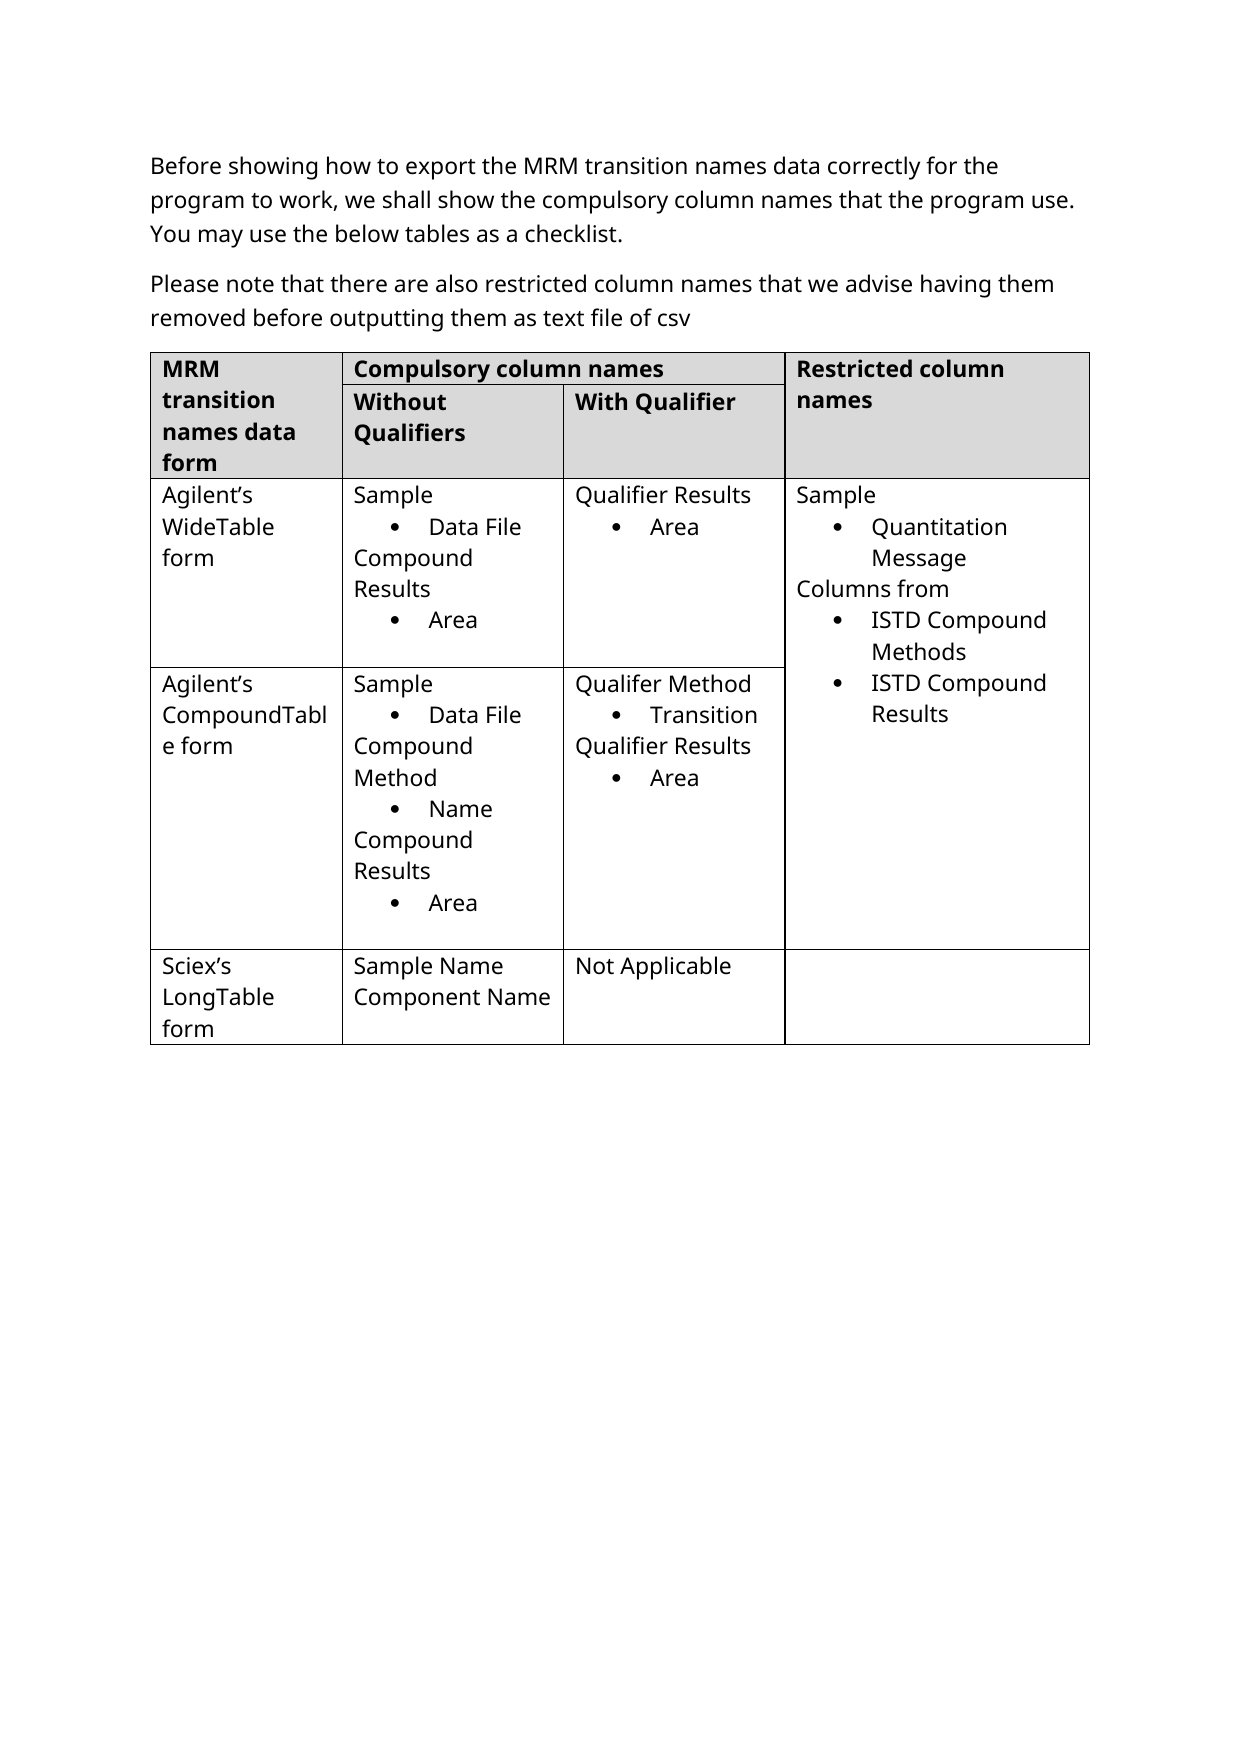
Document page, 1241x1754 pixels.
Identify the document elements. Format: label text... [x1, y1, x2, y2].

table_cell Agilent’s WideTable form [151, 479, 342, 667]
table_cell Sciex’s LongTable form [151, 950, 342, 1044]
table_cell [786, 950, 1089, 1044]
text Before showing how to export the MRM transition names data correctly for the program to work, we shall show the compulsory column names that the program use. You may use the below tables as a checklist. [150, 150, 1090, 249]
table_header Compulsory column names [343, 353, 784, 384]
table_cell Sample Data File Compound Results Area [343, 479, 563, 667]
table_cell Sample Name Component Name [343, 950, 563, 1044]
table_cell Agilent’s CompoundTable form [151, 668, 342, 949]
table_cell Qualifier Results Area [564, 479, 784, 667]
table_cell Not Applicable [564, 950, 784, 1044]
table_cell Sample Data File Compound Method Name Compound Results Area [343, 668, 563, 949]
table_header MRM transition names data form [151, 353, 342, 478]
table_cell Without Qualifiers [343, 385, 563, 478]
table_cell With Qualifier [564, 385, 784, 478]
table_header Restricted column names [786, 353, 1089, 478]
table_cell Sample Quantitation Message Columns from ISTD Compound Methods ISTD Compound Results [786, 479, 1089, 949]
table_cell Qualifer Method Transition Qualifier Results Area [564, 668, 784, 949]
text Please note that there are also restricted column names that we advise having them removed before outputting them as text file of csv [150, 268, 1090, 333]
